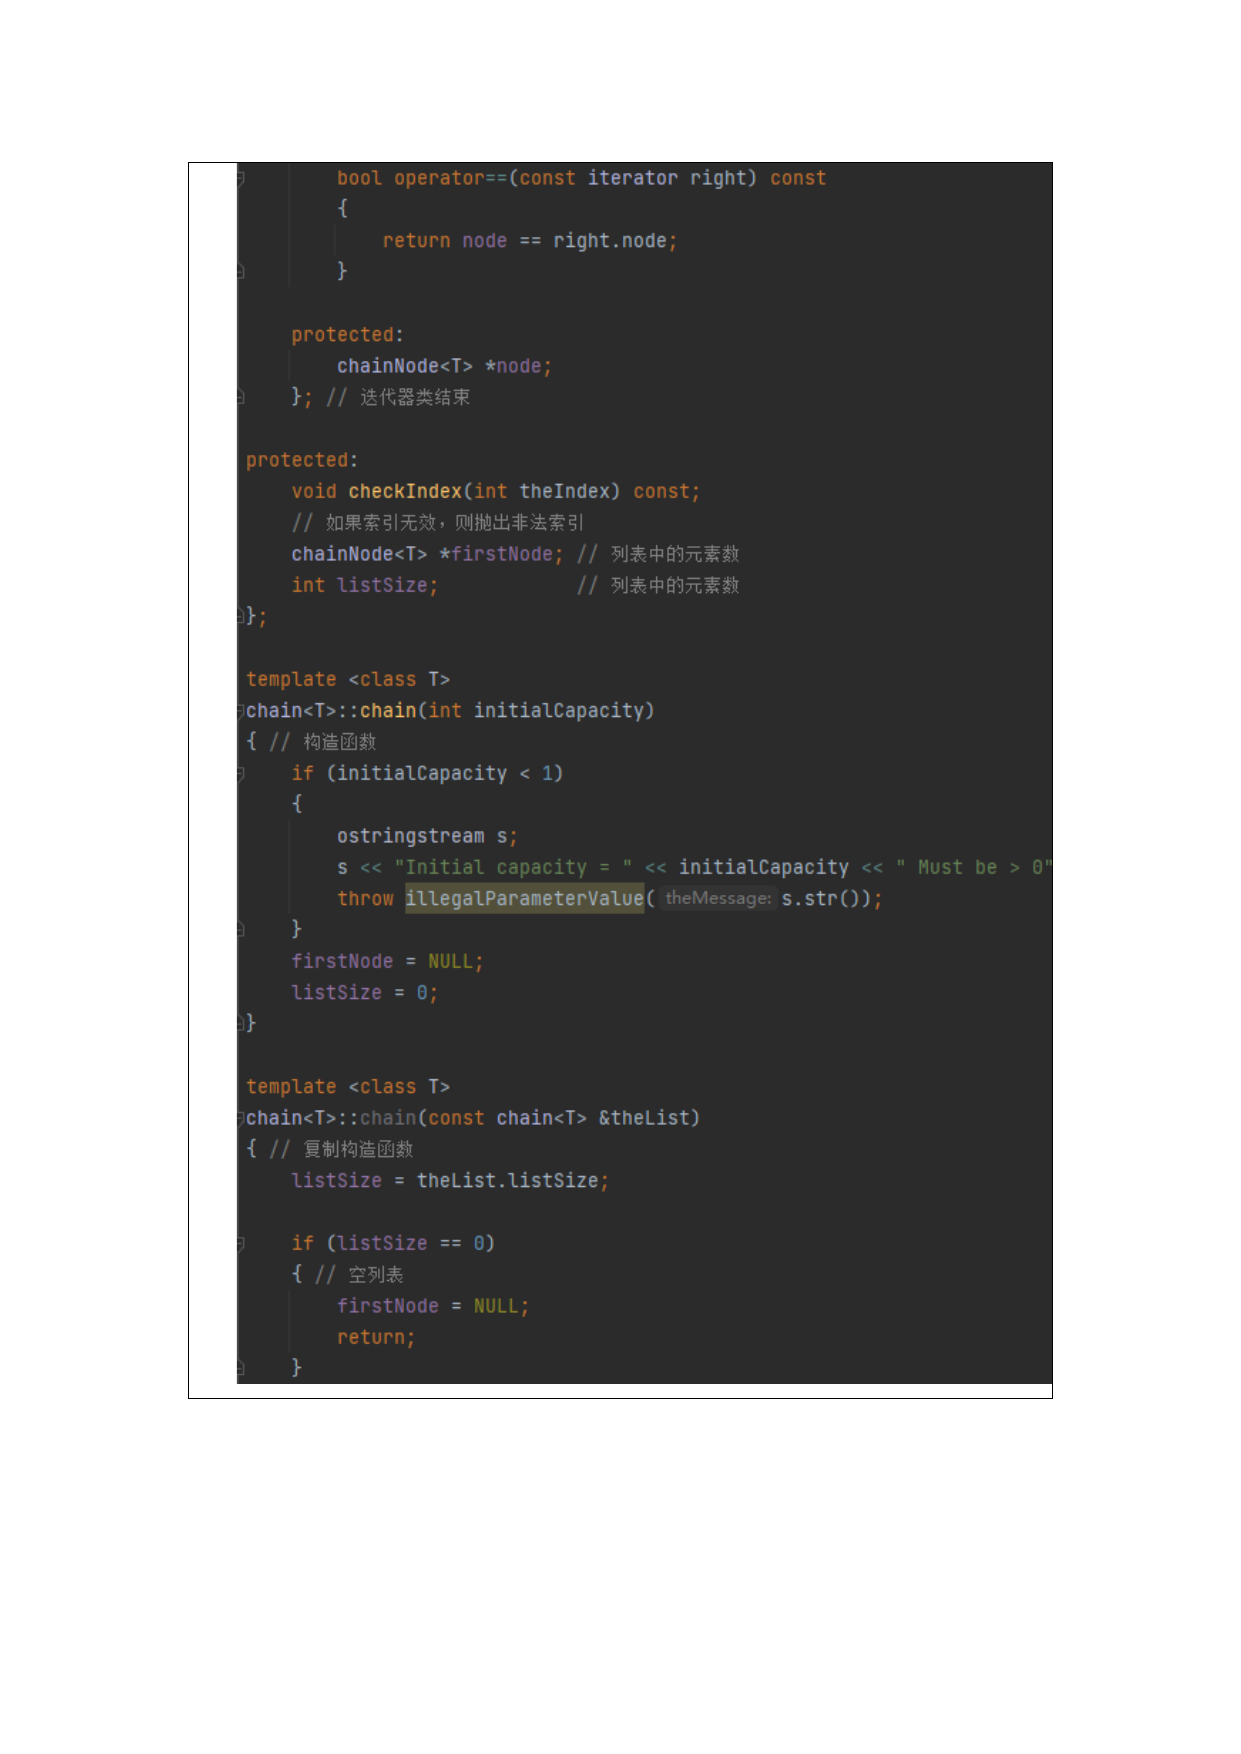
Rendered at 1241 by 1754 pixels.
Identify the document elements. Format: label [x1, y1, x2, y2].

table_cell [189, 163, 1052, 1398]
picture [236, 163, 1053, 1384]
